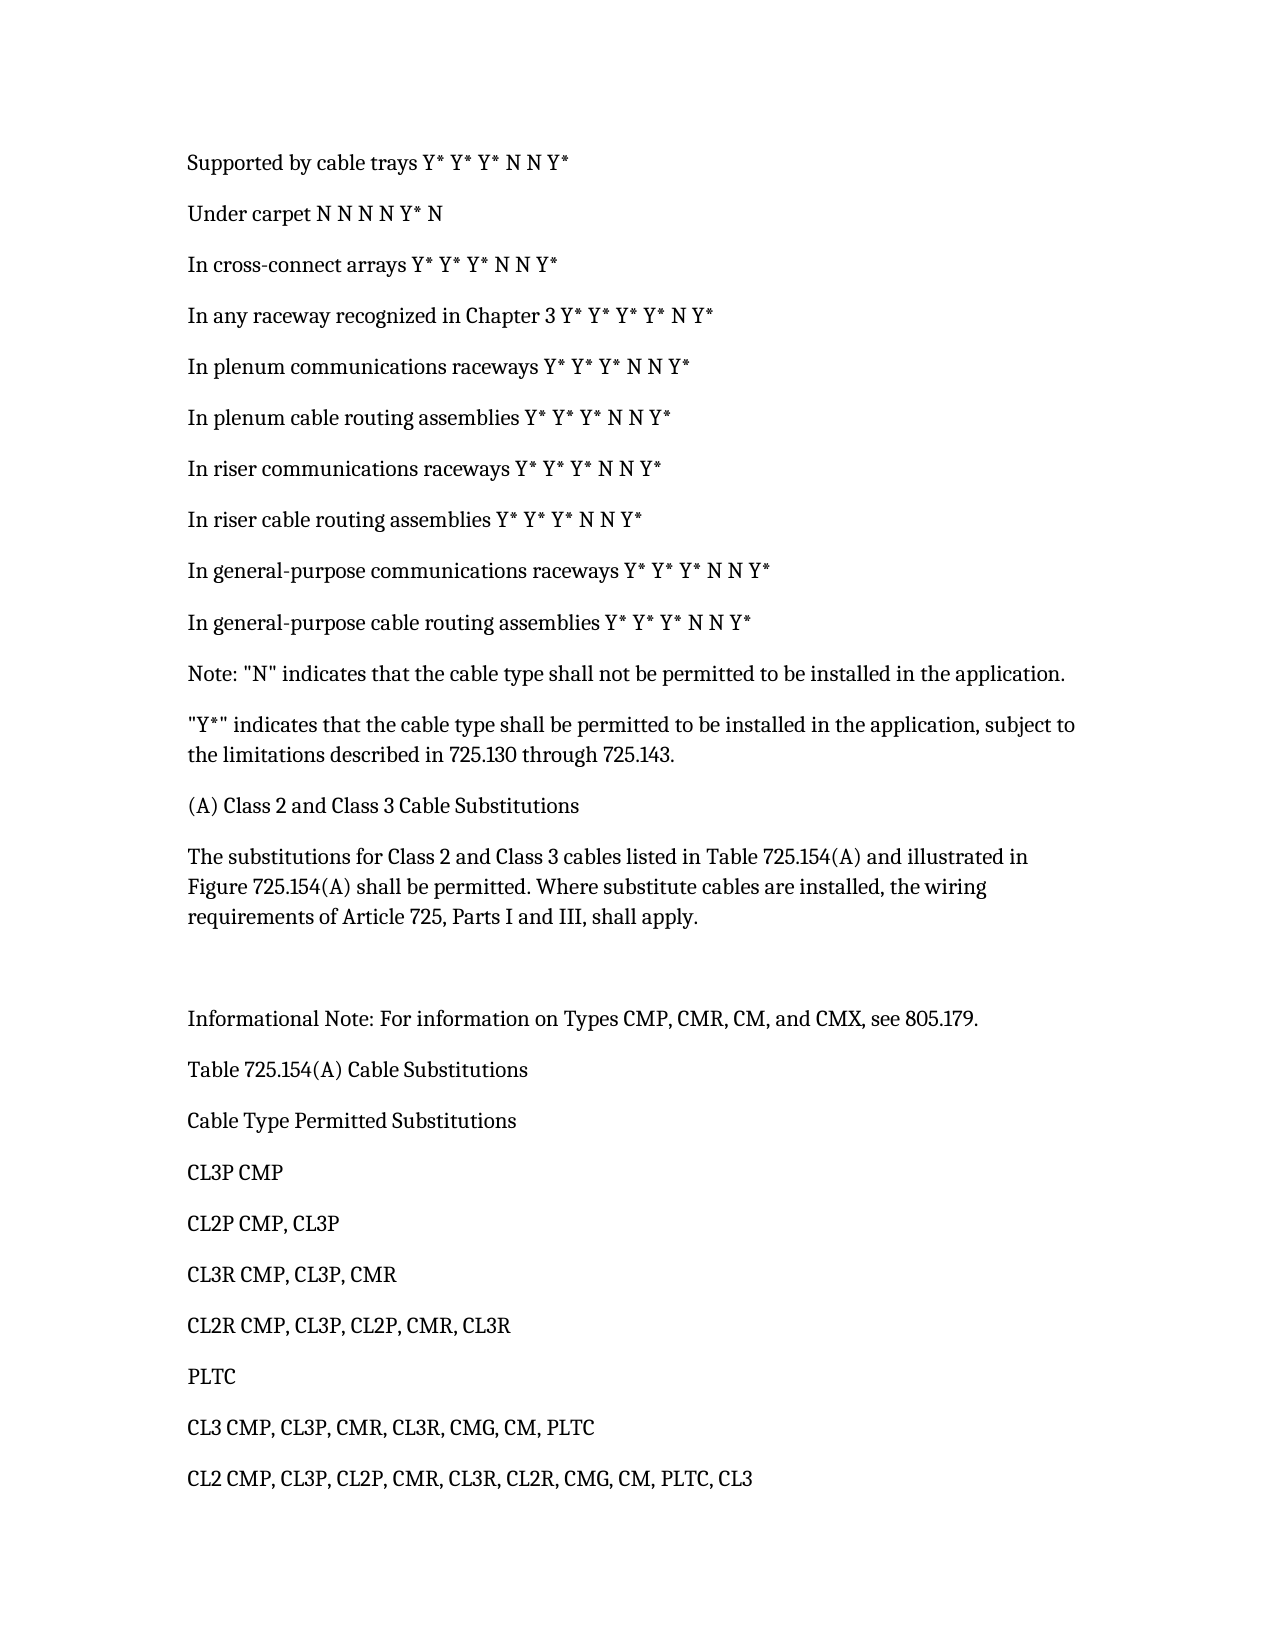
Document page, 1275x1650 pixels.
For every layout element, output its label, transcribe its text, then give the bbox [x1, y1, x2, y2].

text The substitutions for Class 2 and Class 3 cables listed in Table 725.154(A) and illustrated in Figure 725.154(A) shall be permitted. Where substitute cables are installed, the wiring requirements of Article 725, Parts I and III, shall apply. [187, 844, 1087, 931]
text CL3R CMP, CL3P, CMR [187, 1261, 1087, 1288]
text Note: "N" indicates that the cable type shall not be permitted to be installed in the application. [187, 660, 1087, 687]
text In general-purpose cable routing assemblies Y* Y* Y* N N Y* [187, 609, 1087, 636]
text (A) Class 2 and Class 3 Cable Substitutions [187, 793, 1087, 819]
text Cable Type Permitted Substitutions [187, 1108, 1087, 1135]
text CL2 CMP, CL3P, CL2P, CMR, CL3R, CL2R, CMG, CM, PLTC, CL3 [187, 1466, 1087, 1492]
text In plenum communications raceways Y* Y* Y* N N Y* [187, 354, 1087, 381]
text In any raceway recognized in Chapter 3 Y* Y* Y* Y* N Y* [187, 303, 1087, 329]
text "Y*" indicates that the cable type shall be permitted to be installed in the application, subject to the limitations described in 725.130 through 725.143. [187, 711, 1087, 768]
text PLTC [187, 1363, 1087, 1390]
text CL3P CMP [187, 1159, 1087, 1186]
text Under carpet N N N N Y* N [187, 201, 1087, 227]
text In cross-connect arrays Y* Y* Y* N N Y* [187, 252, 1087, 278]
text Table 725.154(A) Cable Substitutions [187, 1057, 1087, 1084]
text Informational Note: For information on Types CMP, CMR, CM, and CMX, see 805.179. [187, 1006, 1087, 1033]
text CL2P CMP, CL3P [187, 1210, 1087, 1237]
text In plenum cable routing assemblies Y* Y* Y* N N Y* [187, 405, 1087, 432]
text In general-purpose communications raceways Y* Y* Y* N N Y* [187, 558, 1087, 585]
text In riser communications raceways Y* Y* Y* N N Y* [187, 456, 1087, 483]
text In riser cable routing assemblies Y* Y* Y* N N Y* [187, 507, 1087, 534]
text CL2R CMP, CL3P, CL2P, CMR, CL3R [187, 1312, 1087, 1339]
text Supported by cable trays Y* Y* Y* N N Y* [187, 150, 1087, 176]
text CL3 CMP, CL3P, CMR, CL3R, CMG, CM, PLTC [187, 1414, 1087, 1441]
